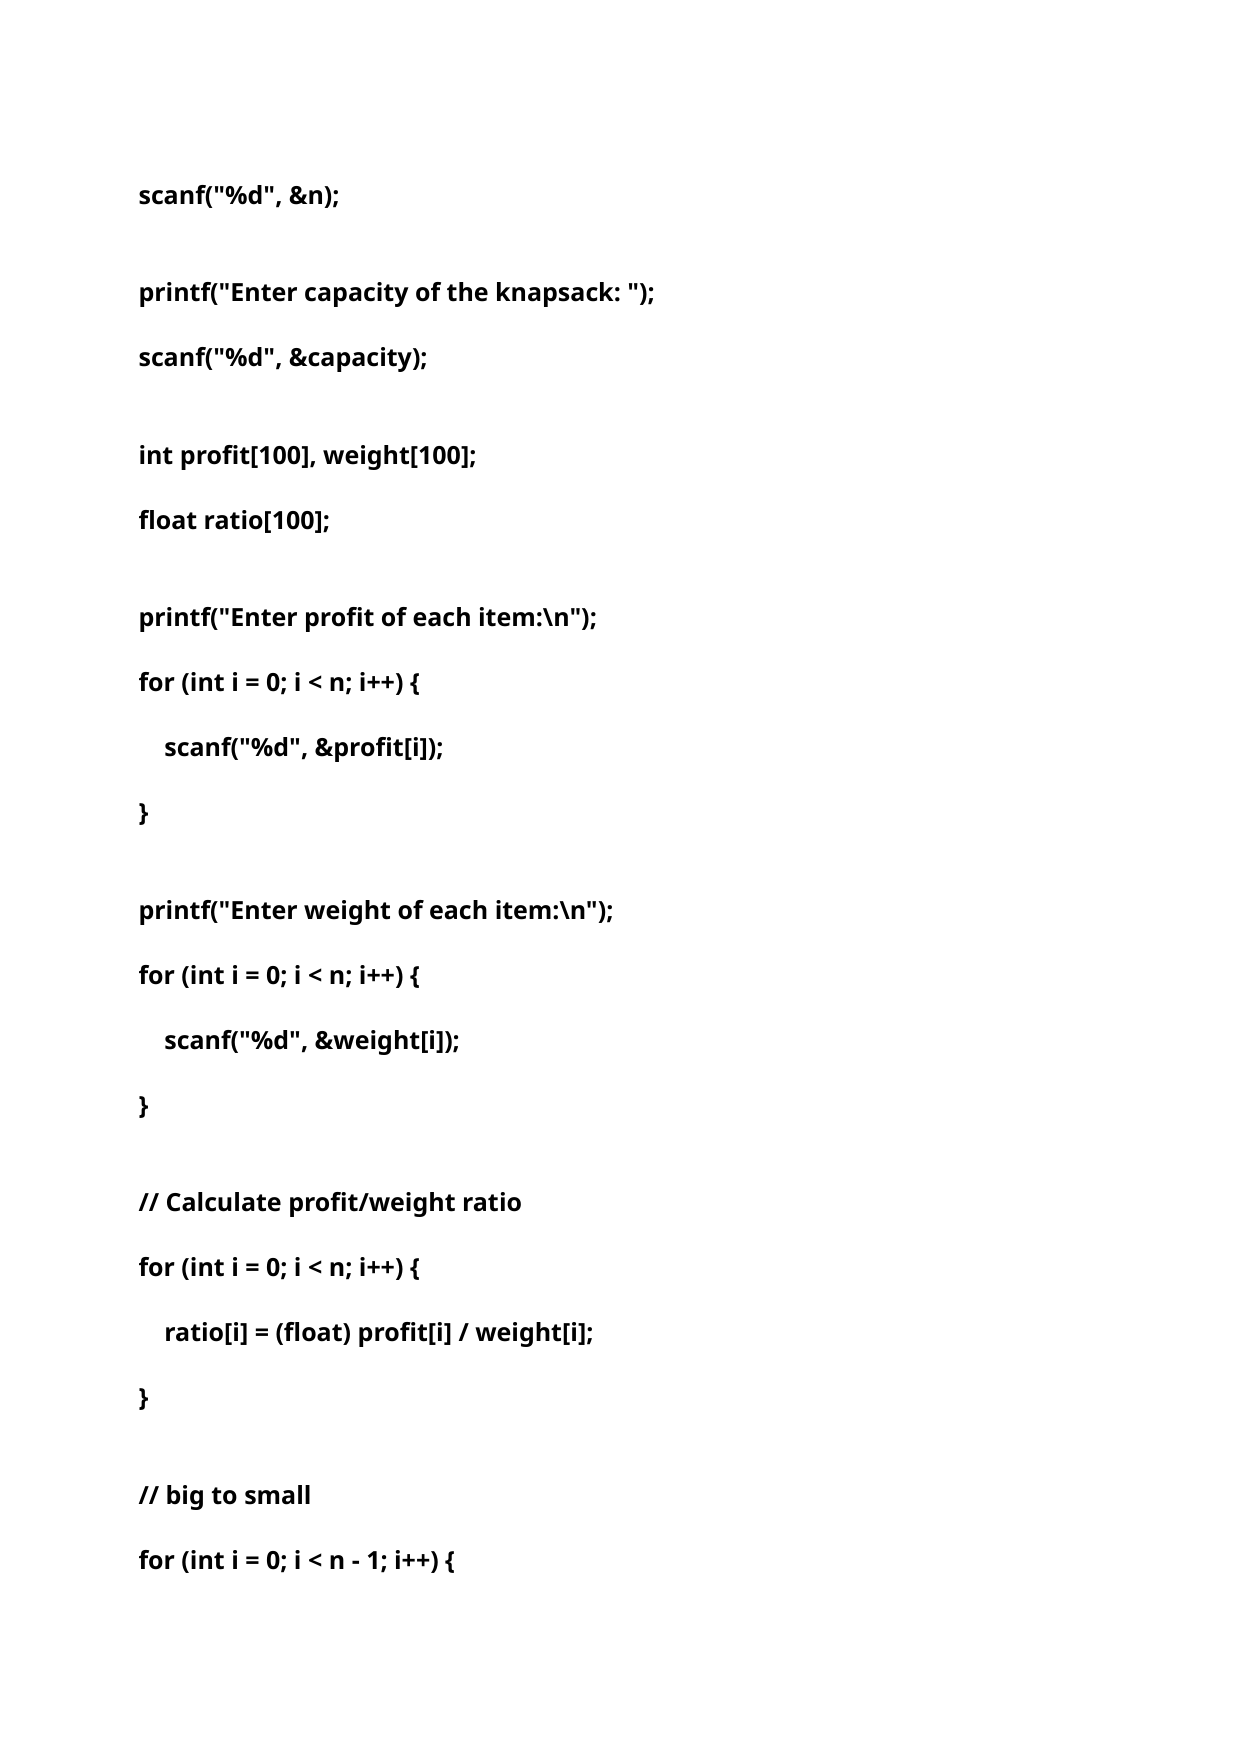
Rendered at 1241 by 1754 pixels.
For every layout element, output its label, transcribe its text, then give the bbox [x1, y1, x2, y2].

text printf("Enter weight of each item:\n"); [112, 877, 1128, 942]
text } [112, 1364, 1128, 1429]
text scanf("%d", &capacity); [112, 324, 1128, 389]
text int profit[100], weight[100]; [112, 422, 1128, 487]
text for (int i = 0; i < n; i++) { [112, 649, 1128, 714]
text } [112, 1072, 1128, 1137]
text for (int i = 0; i < n; i++) { [112, 942, 1128, 1007]
text ratio[i] = (float) profit[i] / weight[i]; [112, 1299, 1128, 1364]
text printf("Enter profit of each item:\n"); [112, 584, 1128, 649]
text scanf("%d", &profit[i]); [112, 714, 1128, 779]
text for (int i = 0; i < n - 1; i++) { [112, 1527, 1128, 1592]
text } [112, 779, 1128, 844]
text printf("Enter capacity of the knapsack: "); [112, 259, 1128, 324]
text // Calculate profit/weight ratio [112, 1169, 1128, 1234]
text // big to small [112, 1462, 1128, 1527]
text float ratio[100]; [112, 487, 1128, 552]
text scanf("%d", &n); [112, 162, 1128, 227]
text scanf("%d", &weight[i]); [112, 1007, 1128, 1072]
text for (int i = 0; i < n; i++) { [112, 1234, 1128, 1299]
